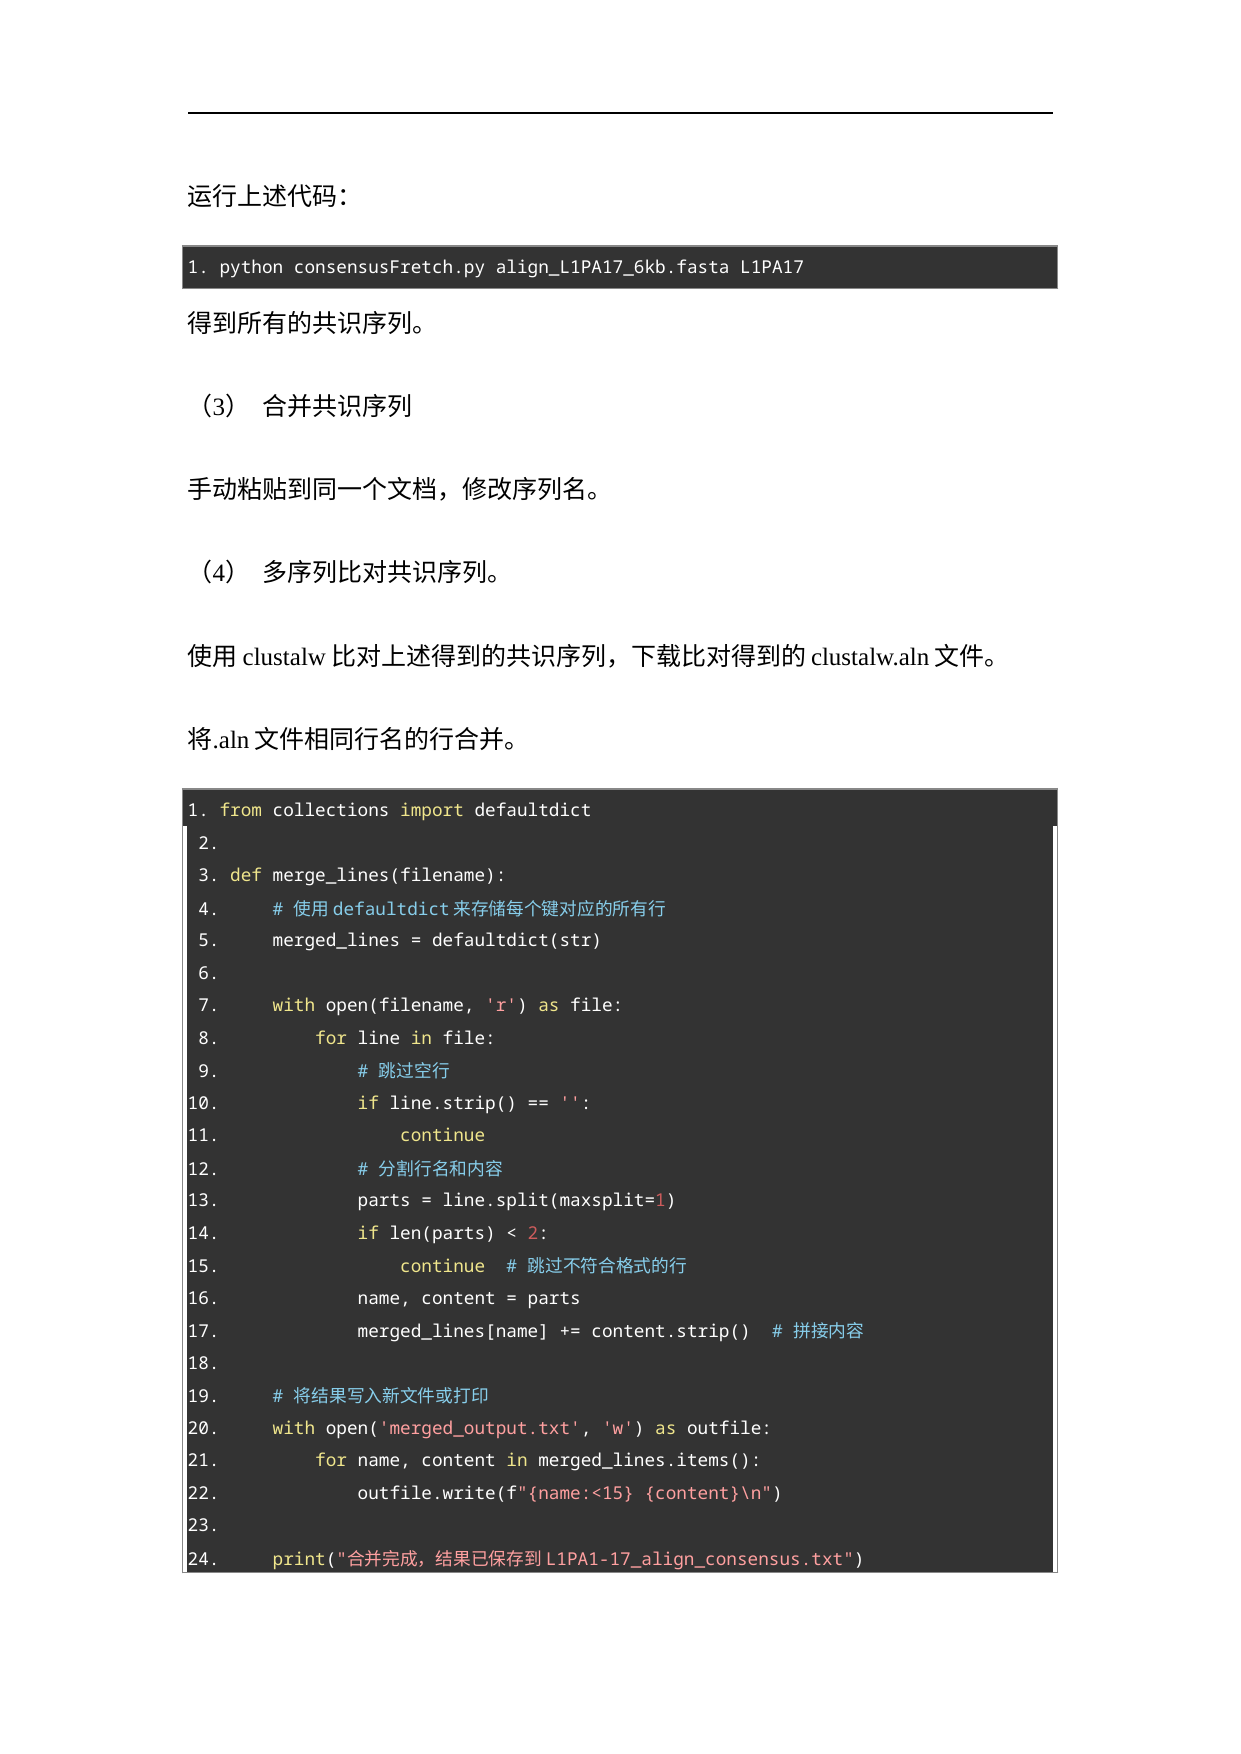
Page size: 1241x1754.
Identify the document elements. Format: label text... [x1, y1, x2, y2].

text 9. # 跳过空行 [187, 1053, 1053, 1086]
list 多序列比对共识序列。 [187, 538, 1053, 603]
text 17. merged_lines[name] += content.strip() # 拼接内容 [187, 1313, 1053, 1346]
text 10. if line.strip() == '': [187, 1086, 1053, 1118]
text 24. print("合并完成，结果已保存到 L1PA1-17_align_consensus.txt") [187, 1541, 1053, 1572]
text 13. parts = line.split(maxsplit=1) [187, 1183, 1053, 1216]
text 运行上述代码： [187, 162, 1053, 227]
text 22. outfile.write(f"{name:<15} {content}\n") [187, 1476, 1053, 1508]
text 20. with open('merged_output.txt', 'w') as outfile: [187, 1411, 1053, 1443]
text 12. # 分割行名和内容 [187, 1151, 1053, 1183]
text 1. python consensusFretch.py align_L1PA17_6kb.fasta L1PA17 [183, 247, 1057, 288]
text 18. [187, 1346, 1053, 1378]
text 8. for line in file: [187, 1021, 1053, 1053]
text 11. continue [187, 1118, 1053, 1151]
text 得到所有的共识序列。 [187, 289, 1053, 354]
text 使用clustalw比对上述得到的共识序列，下载比对得到的clustalw.aln文件。 [187, 622, 1053, 687]
list 合并共识序列 [187, 372, 1053, 437]
text 14. if len(parts) < 2: [187, 1216, 1053, 1248]
text 3. def merge_lines(filename): [187, 858, 1053, 891]
text 16. name, content = parts [187, 1281, 1053, 1313]
text 2. [187, 826, 1053, 858]
text 19. # 将结果写入新文件或打印 [187, 1378, 1053, 1411]
text 4. # 使用defaultdict来存储每个键对应的所有行 [187, 891, 1053, 923]
text 21. for name, content in merged_lines.items(): [187, 1443, 1053, 1476]
text 将.aln文件相同行名的行合并。 [187, 705, 1053, 770]
text 手动粘贴到同一个文档，修改序列名。 [187, 455, 1053, 520]
text 7. with open(filename, 'r') as file: [187, 988, 1053, 1021]
text 1. from collections import defaultdict [183, 790, 1057, 826]
text 23. [187, 1508, 1053, 1541]
text 5. merged_lines = defaultdict(str) [187, 923, 1053, 956]
text 15. continue # 跳过不符合格式的行 [187, 1248, 1053, 1281]
text 6. [187, 956, 1053, 988]
